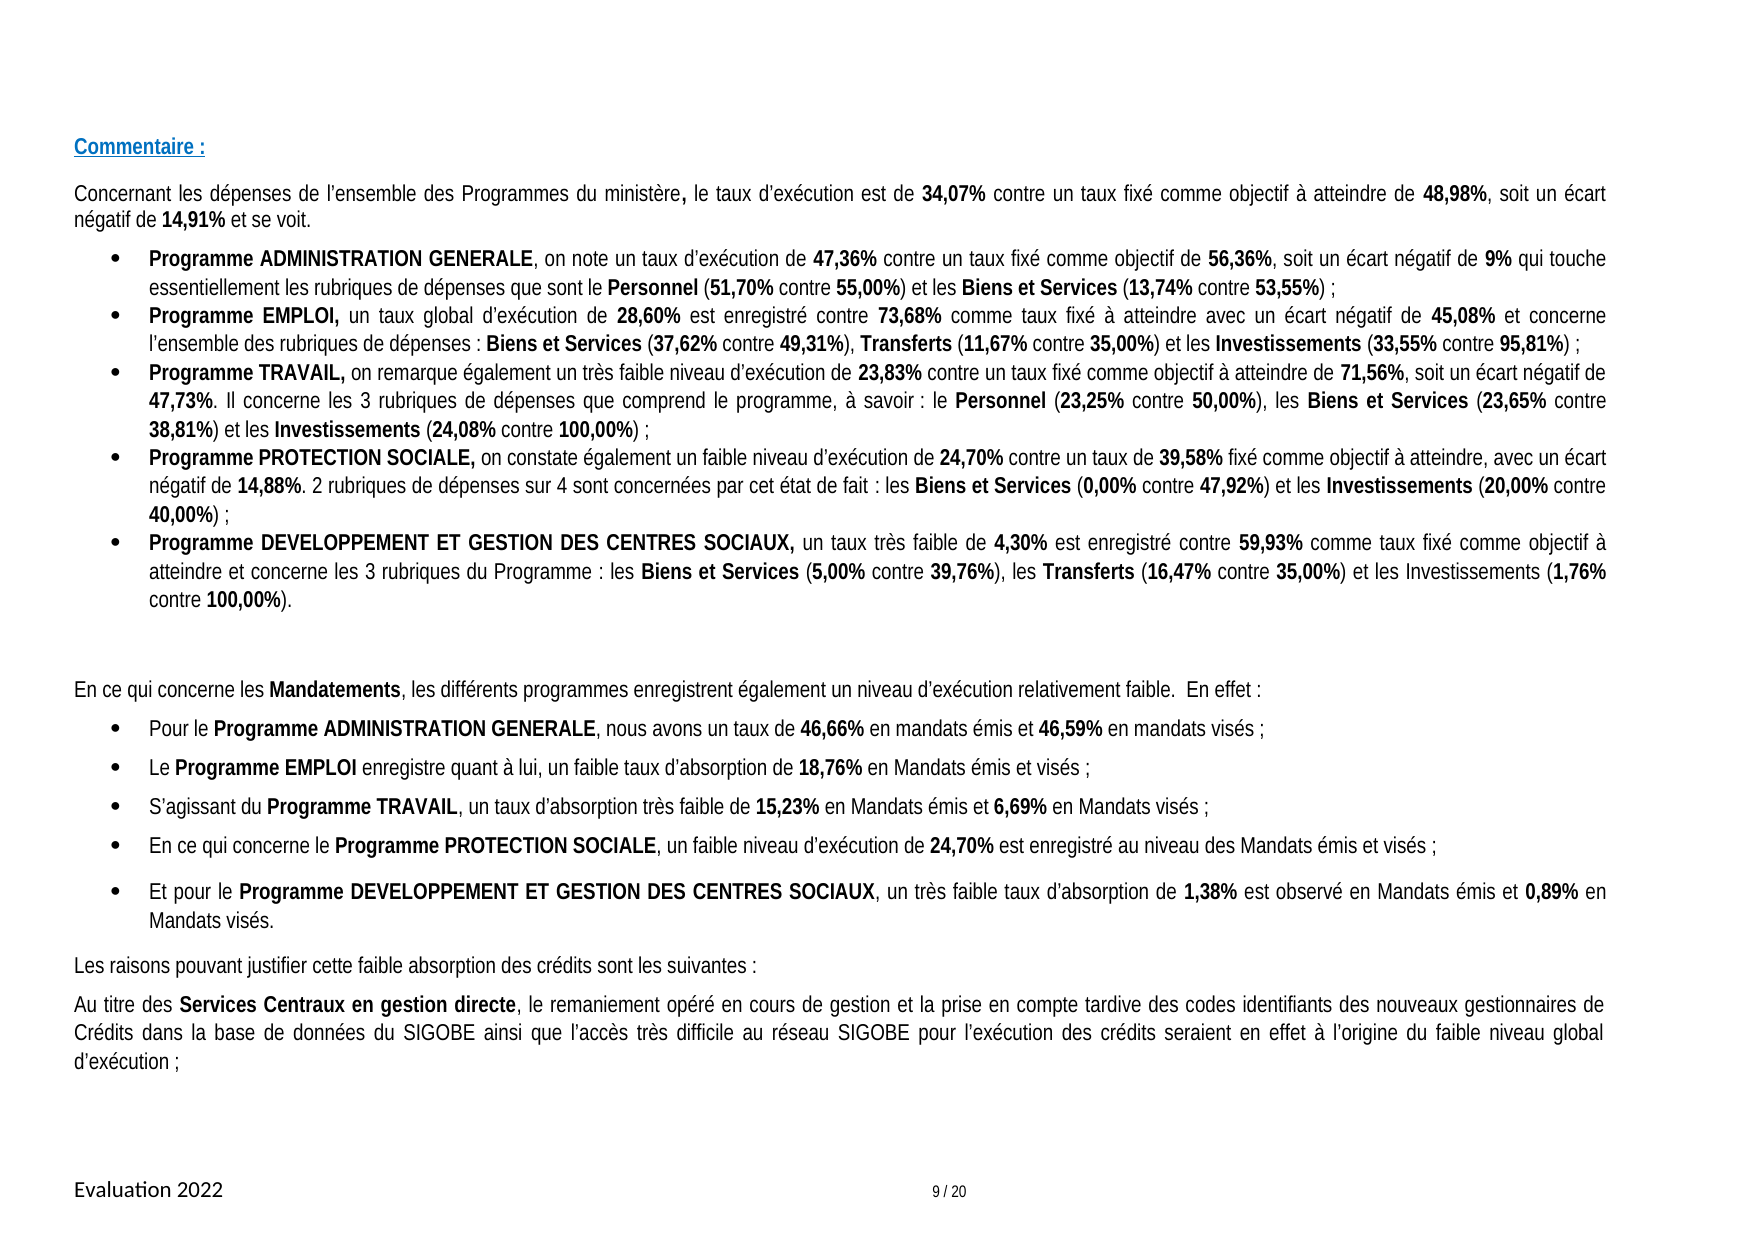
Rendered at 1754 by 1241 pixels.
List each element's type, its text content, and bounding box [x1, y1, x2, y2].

text En ce qui concerne les Mandatements, les différents programmes enregistrent également un niveau d’exécution relativement faible. En effet : [74, 676, 1606, 703]
text Les raisons pouvant justifier cette faible absorption des crédits sont les suivantes : [74, 952, 1606, 978]
list S’agissant du Programme TRAVAIL, un taux d’absorption très faible de 15,23% en Mandats émis et 6,69% en Mandats visés ; [111, 793, 1606, 819]
text Concernant les dépenses de l’ensemble des Programmes du ministère, le taux d’exécution est de 34,07% contre un taux fixé comme objectif à atteindre de 48,98%, soit un écart négatif de 14,91% et se voit. [74, 180, 1606, 232]
list Programme DEVELOPPEMENT ET GESTION DES CENTRES SOCIAUX, un taux très faible de 4,30% est enregistré contre 59,93% comme taux fixé comme objectif à atteindre et concerne les 3 rubriques du Programme : les Biens et Services (5,00% contre 39,76%), les Transferts (16,47% contre 35,00%) et les Investissements (1,76% contre 100,00%). [111, 529, 1606, 613]
list Et pour le Programme DEVELOPPEMENT ET GESTION DES CENTRES SOCIAUX, un très faible taux d’absorption de 1,38% est observé en Mandats émis et 0,89% en Mandats visés. [111, 878, 1606, 933]
list Le Programme EMPLOI enregistre quant à lui, un faible taux d’absorption de 18,76% en Mandats émis et visés ; [111, 754, 1606, 781]
list Programme ADMINISTRATION GENERALE, on note un taux d’exécution de 47,36% contre un taux fixé comme objectif de 56,36%, soit un écart négatif de 9% qui touche essentiellement les rubriques de dépenses que sont le Personnel (51,70% contre 55,00%) et les Biens et Services (13,74% contre 53,55%) ; [111, 245, 1606, 300]
list En ce qui concerne le Programme PROTECTION SOCIALE, un faible niveau d’exécution de 24,70% est enregistré au niveau des Mandats émis et visés ; [111, 832, 1606, 858]
text Au titre des Services Centraux en gestion directe, le remaniement opéré en cours de gestion et la prise en compte tardive des codes identifiants des nouveaux gestionnaires de Crédits dans la base de données du SIGOBE ainsi que l’accès très difficile au réseau SIGOBE pour l’exécution des crédits seraient en effet à l’origine du faible niveau global d’exécution ; [74, 991, 1606, 1074]
list Programme EMPLOI, un taux global d’exécution de 28,60% est enregistré contre 73,68% comme taux fixé à atteindre avec un écart négatif de 45,08% et concerne l’ensemble des rubriques de dépenses : Biens et Services (37,62% contre 49,31%), Transferts (11,67% contre 35,00%) et les Investissements (33,55% contre 95,81%) ; [111, 302, 1606, 357]
list Programme TRAVAIL, on remarque également un très faible niveau d’exécution de 23,83% contre un taux fixé comme objectif à atteindre de 71,56%, soit un écart négatif de 47,73%. Il concerne les 3 rubriques de dépenses que comprend le programme, à savoir : le Personnel (23,25% contre 50,00%), les Biens et Services (23,65% contre 38,81%) et les Investissements (24,08% contre 100,00%) ; [111, 359, 1606, 442]
list Pour le Programme ADMINISTRATION GENERALE, nous avons un taux de 46,66% en mandats émis et 46,59% en mandats visés ; [111, 715, 1606, 742]
text Commentaire : [74, 133, 1606, 159]
list Programme PROTECTION SOCIALE, on constate également un faible niveau d’exécution de 24,70% contre un taux de 39,58% fixé comme objectif à atteindre, avec un écart négatif de 14,88%. 2 rubriques de dépenses sur 4 sont concernées par cet état de fait : les Biens et Services (0,00% contre 47,92%) et les Investissements (20,00% contre 40,00%) ; [111, 444, 1606, 527]
